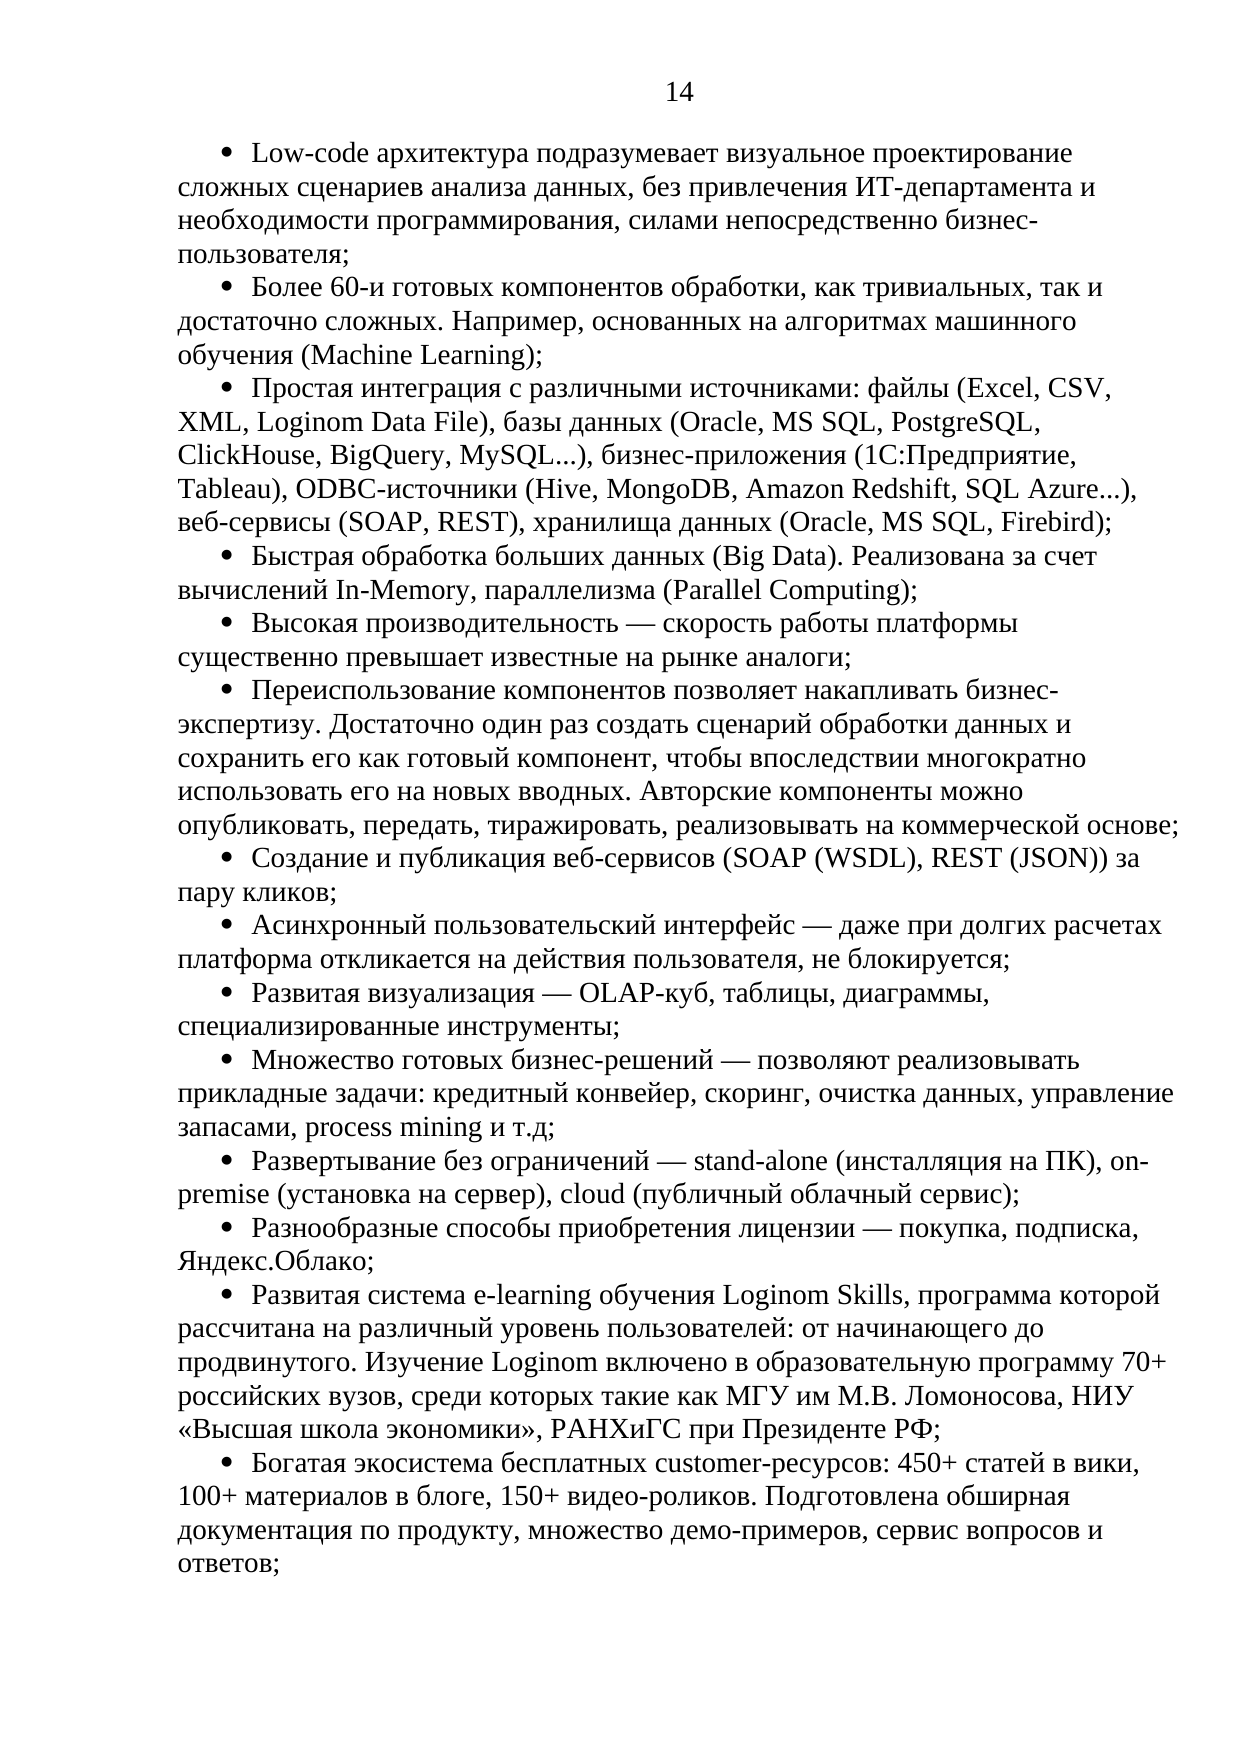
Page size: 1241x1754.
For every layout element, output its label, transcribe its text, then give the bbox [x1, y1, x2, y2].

list Высокая производительность — скорость работы платформы существенно превышает известные на рынке аналоги; [177, 605, 1181, 672]
list Создание и публикация веб-сервисов (SOAP (WSDL), REST (JSON)) за пару кликов; [177, 840, 1181, 907]
list Low-code архитектура подразумевает визуальное проектирование сложных сценариев анализа данных, без привлечения ИТ-департамента и необходимости программирования, силами непосредственно бизнес-пользователя; [177, 135, 1181, 269]
list Разнообразные способы приобретения лицензии — покупка, подписка, Яндекс.Облако; [177, 1210, 1181, 1277]
list Множество готовых бизнес-решений — позволяют реализовывать прикладные задачи: кредитный конвейер, скоринг, очистка данных, управление запасами, process mining и т.д; [177, 1042, 1181, 1143]
list Более 60-и готовых компонентов обработки, как тривиальных, так и достаточно сложных. Например, основанных на алгоритмах машинного обучения (Machine Learning); [177, 269, 1181, 370]
list Простая интеграция с различными источниками: файлы (Excel, CSV, XML, Loginom Data File), базы данных (Oracle, MS SQL, PostgreSQL, ClickHouse, BigQuery, MySQL...), бизнес-приложения (1С:Предприятие, Tableau), ODBC-источники (Hive, MongoDB, Amazon Redshift, SQL Azure...), веб-сервисы (SOAP, REST), хранилища данных (Oracle, MS SQL, Firebird); [177, 370, 1181, 538]
list Развитая визуализация — OLAP-куб, таблицы, диаграммы, специализированные инструменты; [177, 975, 1181, 1042]
list Развертывание без ограничений — stand-alone (инсталляция на ПК), on-premise (установка на сервер), сloud (публичный облачный сервис); [177, 1143, 1181, 1210]
list Переиспользование компонентов позволяет накапливать бизнес-экспертизу. Достаточно один раз создать сценарий обработки данных и сохранить его как готовый компонент, чтобы впоследствии многократно использовать его на новых вводных. Авторские компоненты можно опубликовать, передать, тиражировать, реализовывать на коммерческой основе; [177, 672, 1181, 840]
list Быстрая обработка больших данных (Big Data). Реализована за счет вычислений In-Memory, параллелизма (Parallel Computing); [177, 538, 1181, 605]
list Асинхронный пользовательский интерфейс — даже при долгих расчетах платформа откликается на действия пользователя, не блокируется; [177, 907, 1181, 975]
list Развитая система e-learning обучения Loginom Skills, программа которой рассчитана на различный уровень пользователей: от начинающего до продвинутого. Изучение Loginom включено в образовательную программу 70+ российских вузов, среди которых такие как МГУ им М.В. Ломоносова, НИУ «Высшая школа экономики», РАНХиГС при Президенте РФ; [177, 1277, 1181, 1445]
list Богатая экосистема бесплатных customer-ресурсов: 450+ статей в вики, 100+ материалов в блоге, 150+ видео-роликов. Подготовлена обширная документация по продукту, множество демо-примеров, сервис вопросов и ответов; [177, 1445, 1181, 1579]
